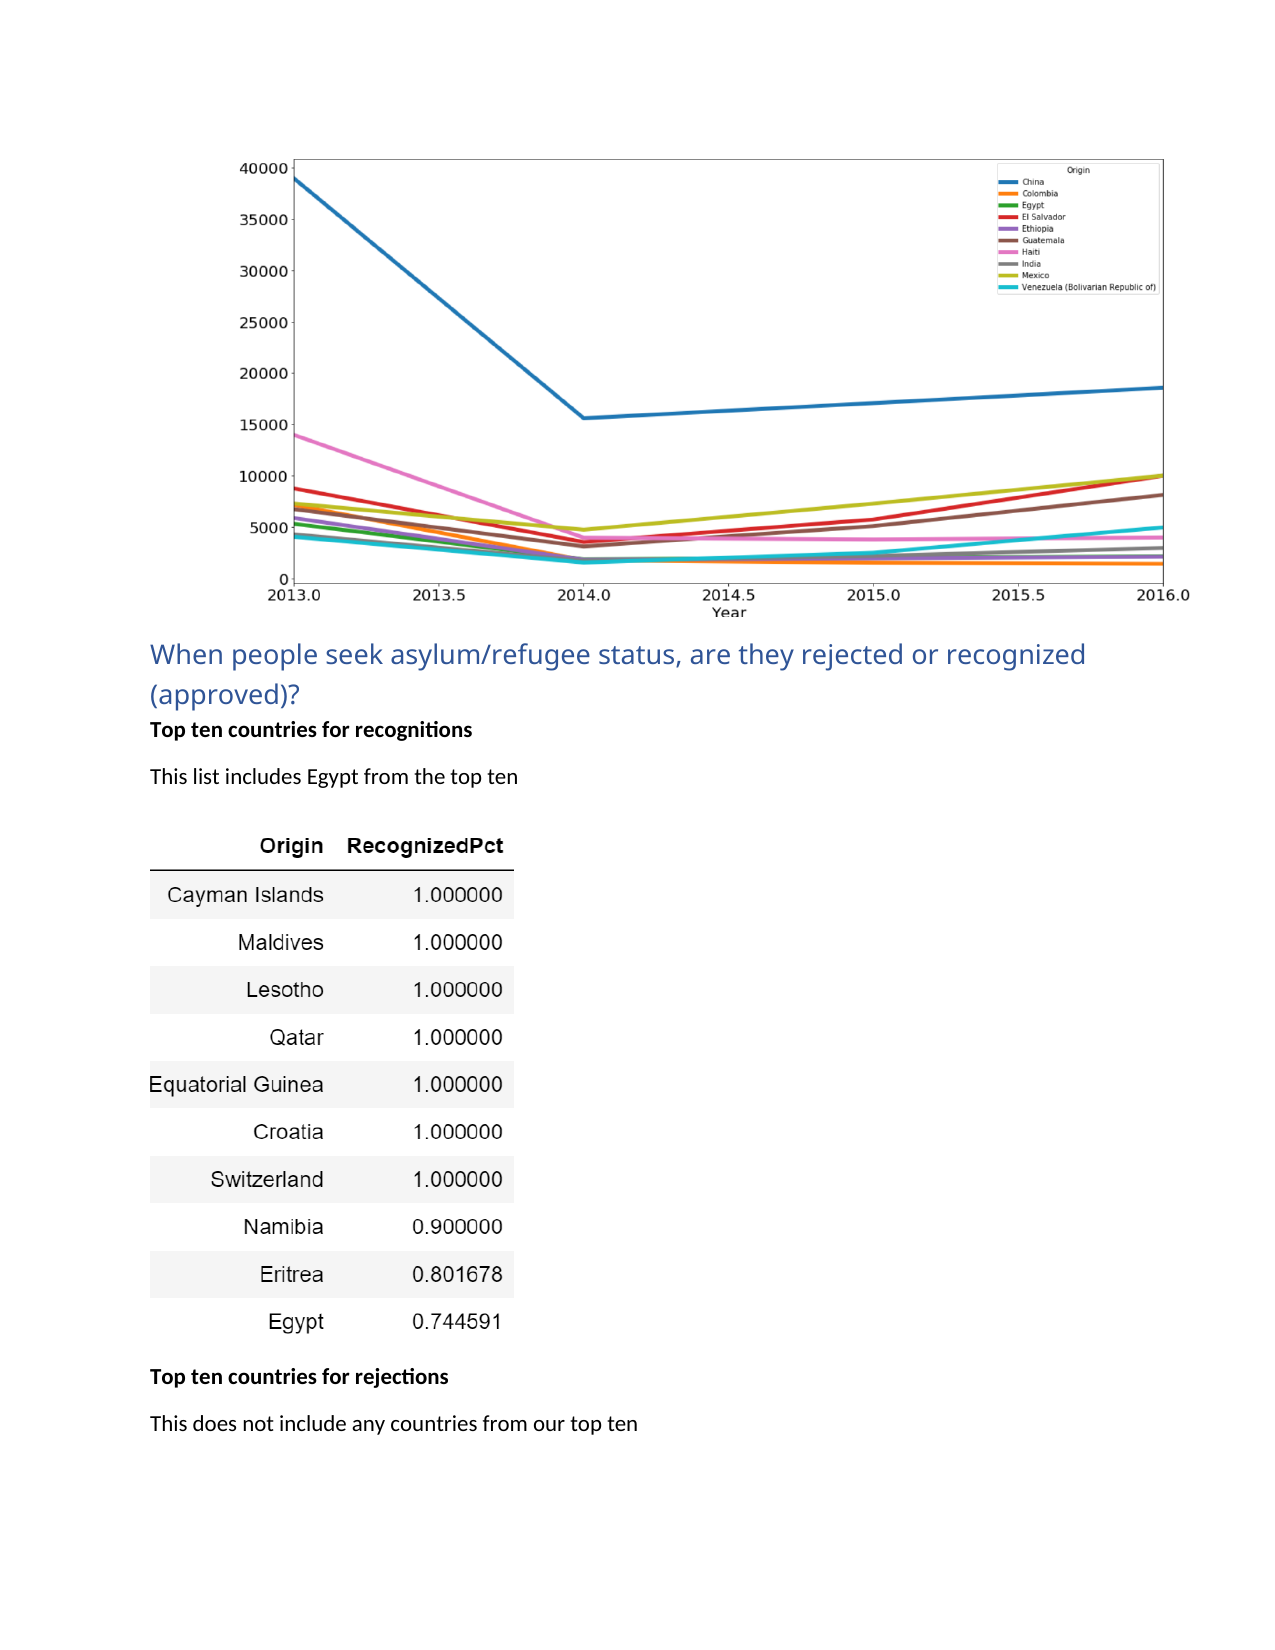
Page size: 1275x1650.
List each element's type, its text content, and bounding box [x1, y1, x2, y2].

text This does not include any countries from our top ten [150, 1409, 1125, 1437]
picture [225, 150, 1200, 617]
subtitle When people seek asylum/refugee status, are they rejected or recognized (approved)? [150, 636, 1125, 712]
text This list includes Egypt from the top ten [150, 762, 1125, 790]
text Top ten countries for recognitions [150, 715, 1125, 743]
text Top ten countries for rejections [150, 1362, 1125, 1390]
picture [150, 808, 517, 1344]
